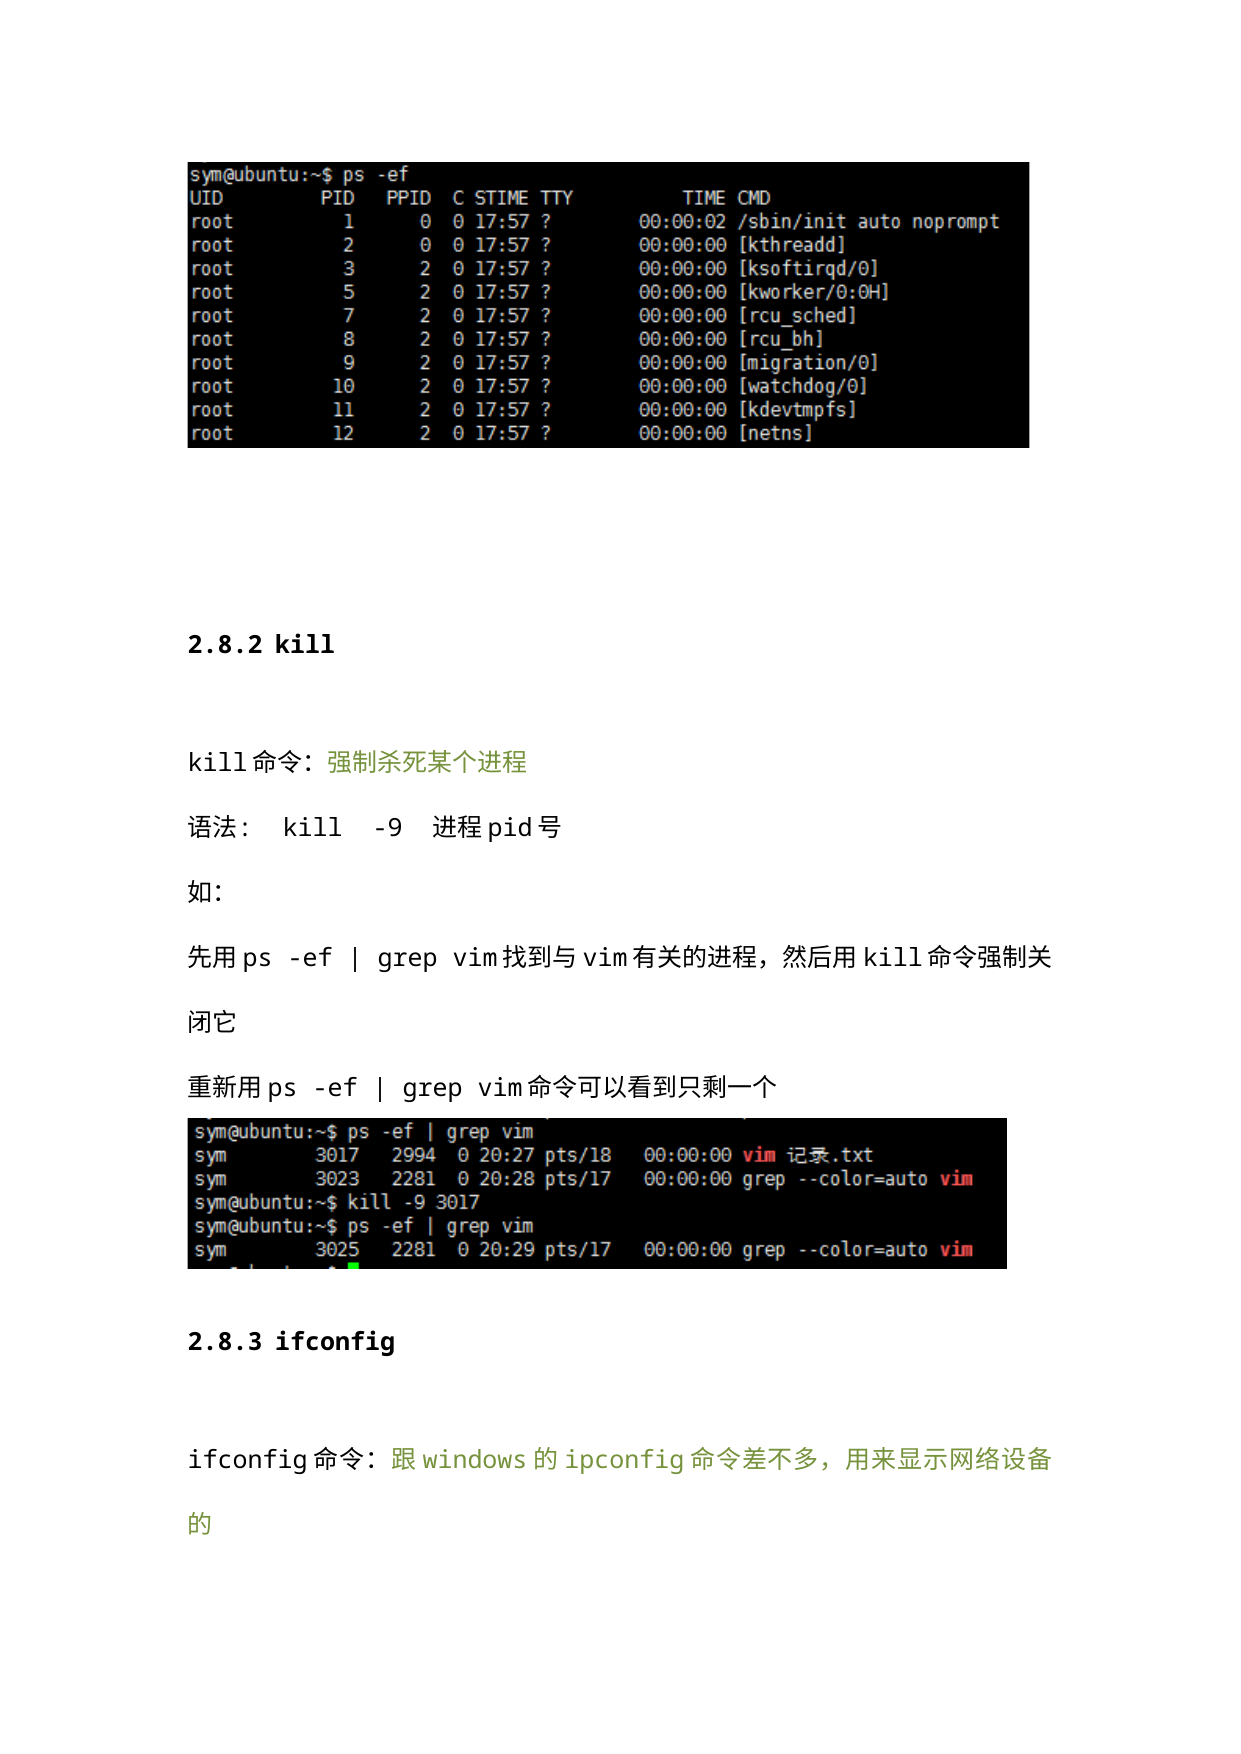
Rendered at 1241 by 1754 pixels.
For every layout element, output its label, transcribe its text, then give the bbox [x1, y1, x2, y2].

picture [187, 1118, 1007, 1269]
text kill命令：强制杀死某个进程 [187, 728, 1053, 793]
text 重新用ps -ef | grep vim命令可以看到只剩一个 [187, 1053, 1053, 1118]
text 语法: kill -9 进程pid号 [187, 793, 1053, 858]
picture [187, 162, 1030, 448]
subtitle kill [187, 612, 1053, 677]
text ifconfig命令：跟windows的ipconfig命令差不多，用来显示网络设备的 [187, 1425, 1053, 1555]
subtitle ifconfig [187, 1308, 1053, 1373]
text 如： [187, 858, 1053, 923]
text 先用ps -ef | grep vim找到与vim有关的进程，然后用kill命令强制关闭它 [187, 923, 1053, 1053]
